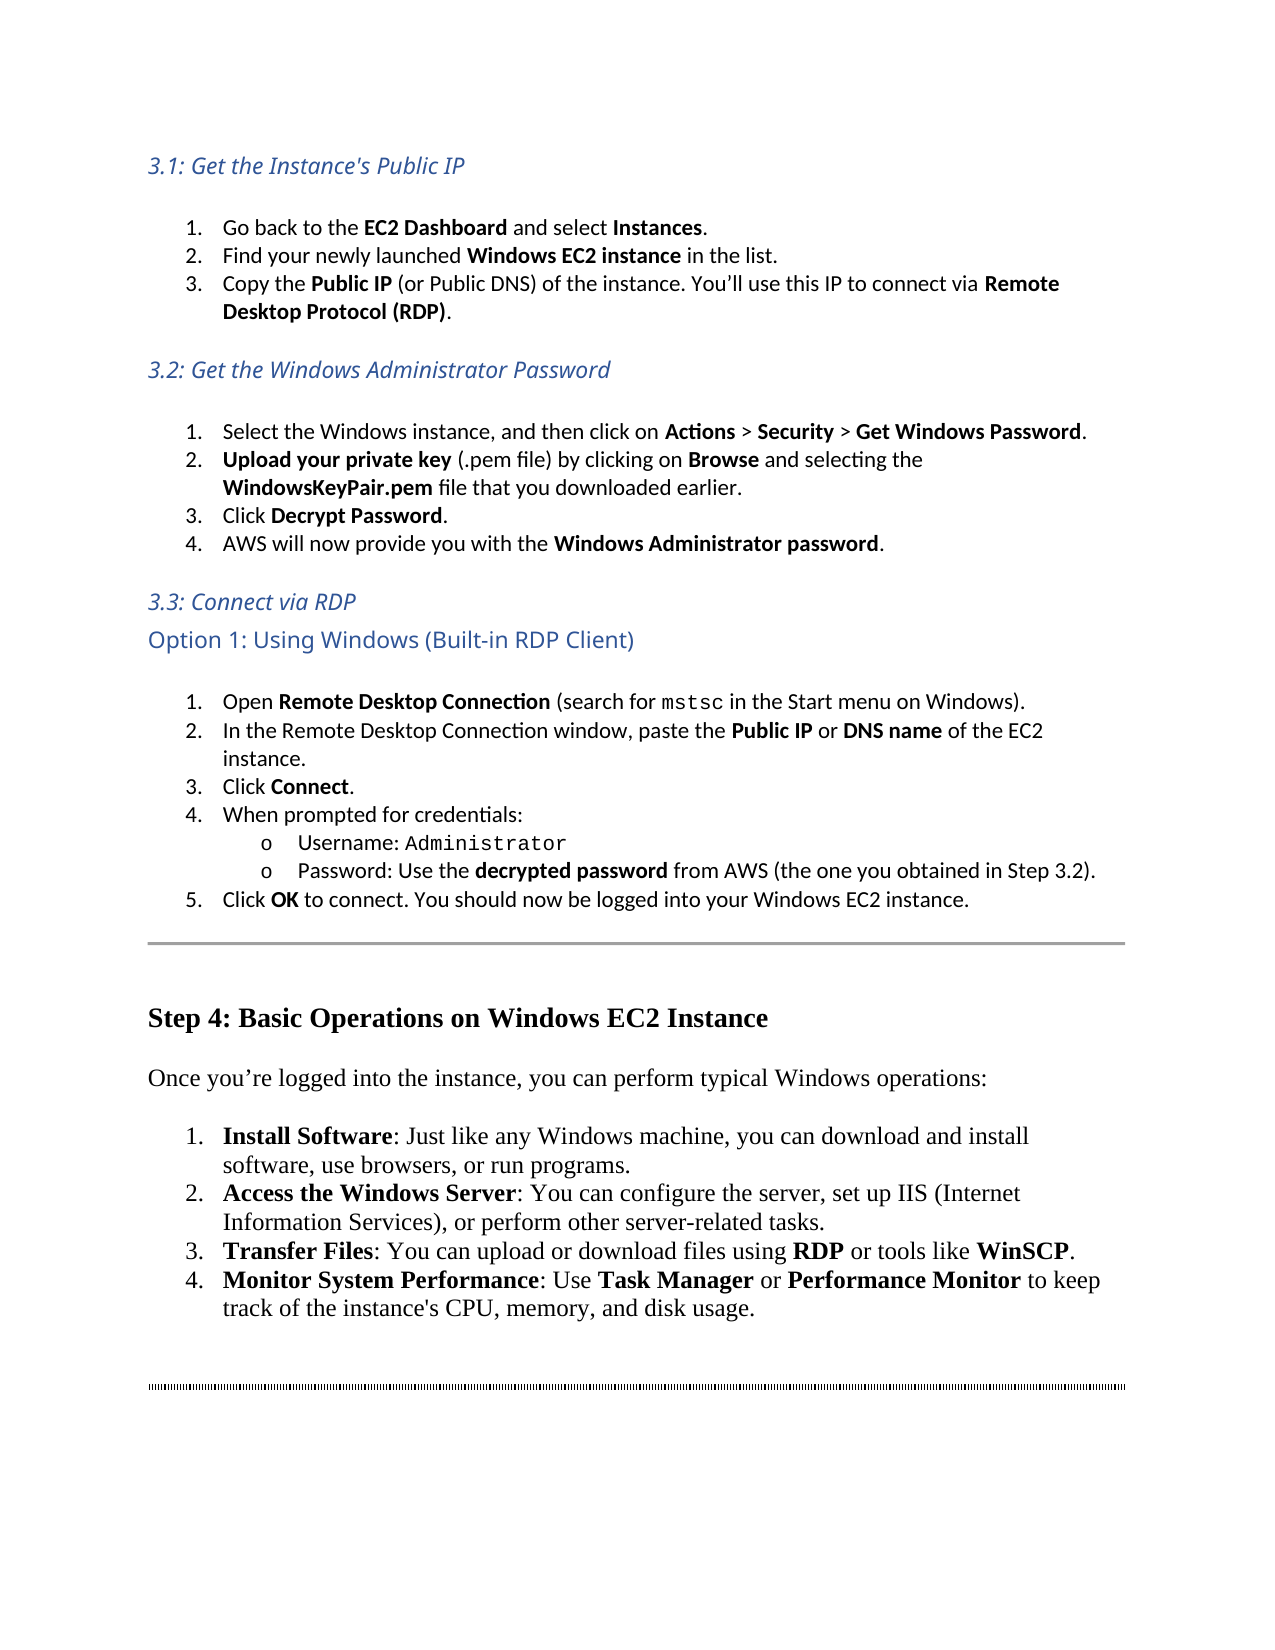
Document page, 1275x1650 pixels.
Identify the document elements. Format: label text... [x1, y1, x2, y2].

list Upload your private key (.pem file) by clicking on Browse and selecting the WindowsKeyPair.pem file that you downloaded earlier. [185, 445, 1125, 501]
list Access the Windows Server: You can configure the server, set up IIS (Internet Information Services), or perform other server-related tasks. [185, 1178, 1125, 1236]
text Once you’re logged into the instance, you can perform typical Windows operations: [148, 1063, 1125, 1092]
subtitle 3.1: Get the Instance's Public IP [148, 150, 1125, 181]
subtitle 3.3: Connect via RDP [148, 586, 1125, 618]
list Click OK to connect. You should now be logged into your Windows EC2 instance. [185, 885, 1125, 913]
list Select the Windows instance, and then click on Actions > Security > Get Windows Password. [185, 417, 1125, 445]
list Install Software: Just like any Windows machine, you can download and install software, use browsers, or run programs. [185, 1121, 1125, 1178]
list Open Remote Desktop Connection (search for mstsc in the Start menu on Windows). [185, 687, 1125, 716]
list In the Remote Desktop Connection window, paste the Public IP or DNS name of the EC2 instance. [185, 716, 1125, 772]
list Username: Administrator [260, 828, 1125, 856]
list AWS will now provide you with the Windows Administrator password. [185, 529, 1125, 557]
list Find your newly launched Windows EC2 instance in the list. [185, 241, 1125, 269]
list When prompted for credentials: [185, 800, 1125, 828]
list Monitor System Performance: Use Task Manager or Performance Monitor to keep track of the instance's CPU, memory, and disk usage. [185, 1265, 1125, 1322]
list Transfer Files: You can upload or download files using RDP or tools like WinSCP. [185, 1236, 1125, 1265]
text Step 4: Basic Operations on Windows EC2 Instance [148, 1001, 1125, 1034]
subtitle 3.2: Get the Windows Administrator Password [148, 354, 1125, 385]
list Go back to the EC2 Dashboard and select Instances. [185, 213, 1125, 241]
subtitle Option 1: Using Windows (Built-in RDP Client) [148, 624, 1125, 656]
list Copy the Public IP (or Public DNS) of the instance. You’ll use this IP to connect via Remote Desktop Protocol (RDP). [185, 269, 1125, 325]
list Click Connect. [185, 772, 1125, 800]
list Click Decrypt Password. [185, 501, 1125, 529]
list Password: Use the decrypted password from AWS (the one you obtained in Step 3.2). [260, 856, 1125, 885]
